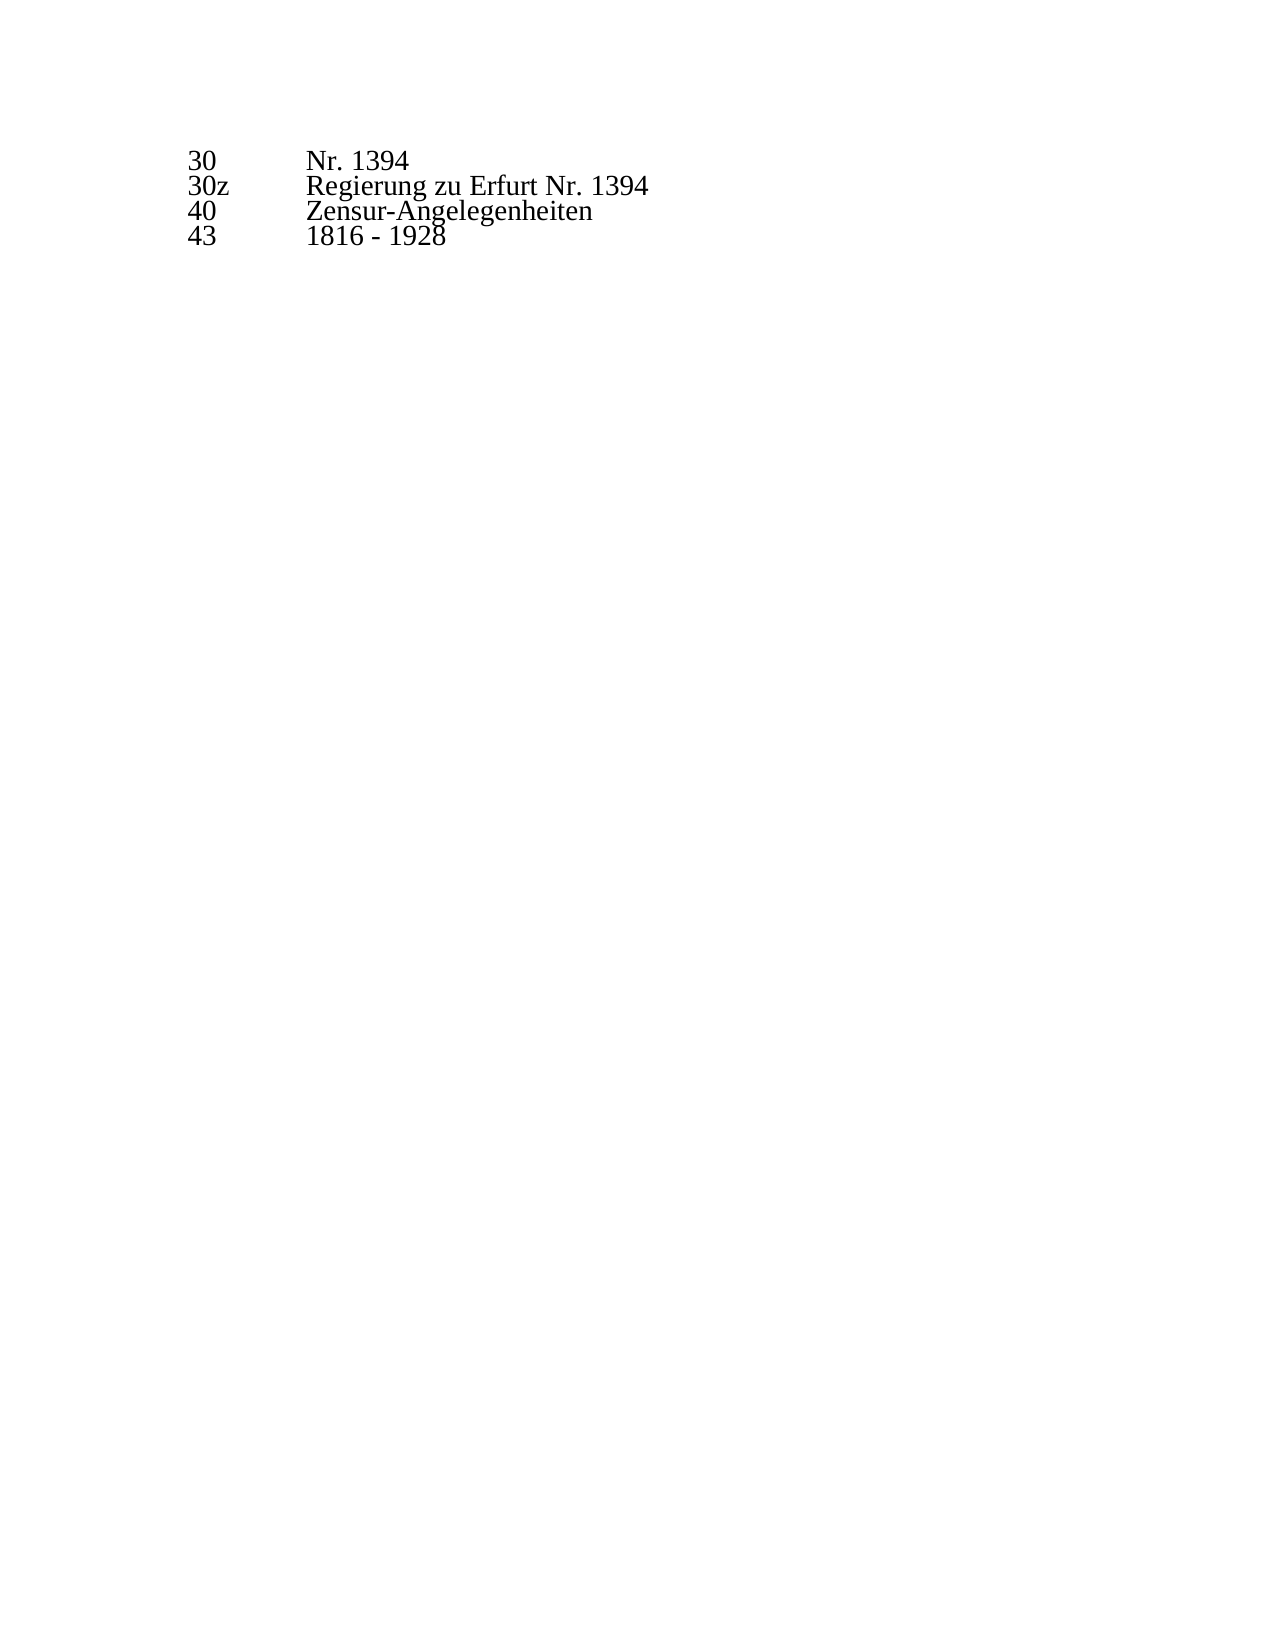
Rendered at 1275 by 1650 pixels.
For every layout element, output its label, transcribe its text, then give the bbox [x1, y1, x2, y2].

text 40 s[Zensur-Angelegenheit]sen [187, 200, 1087, 225]
text 30 Nr. 1394 [187, 150, 1087, 175]
text 43 1816 - 1928 [187, 225, 1087, 250]
text 30z Regierung zu Erfurt Nr. 1394 [187, 175, 1087, 200]
